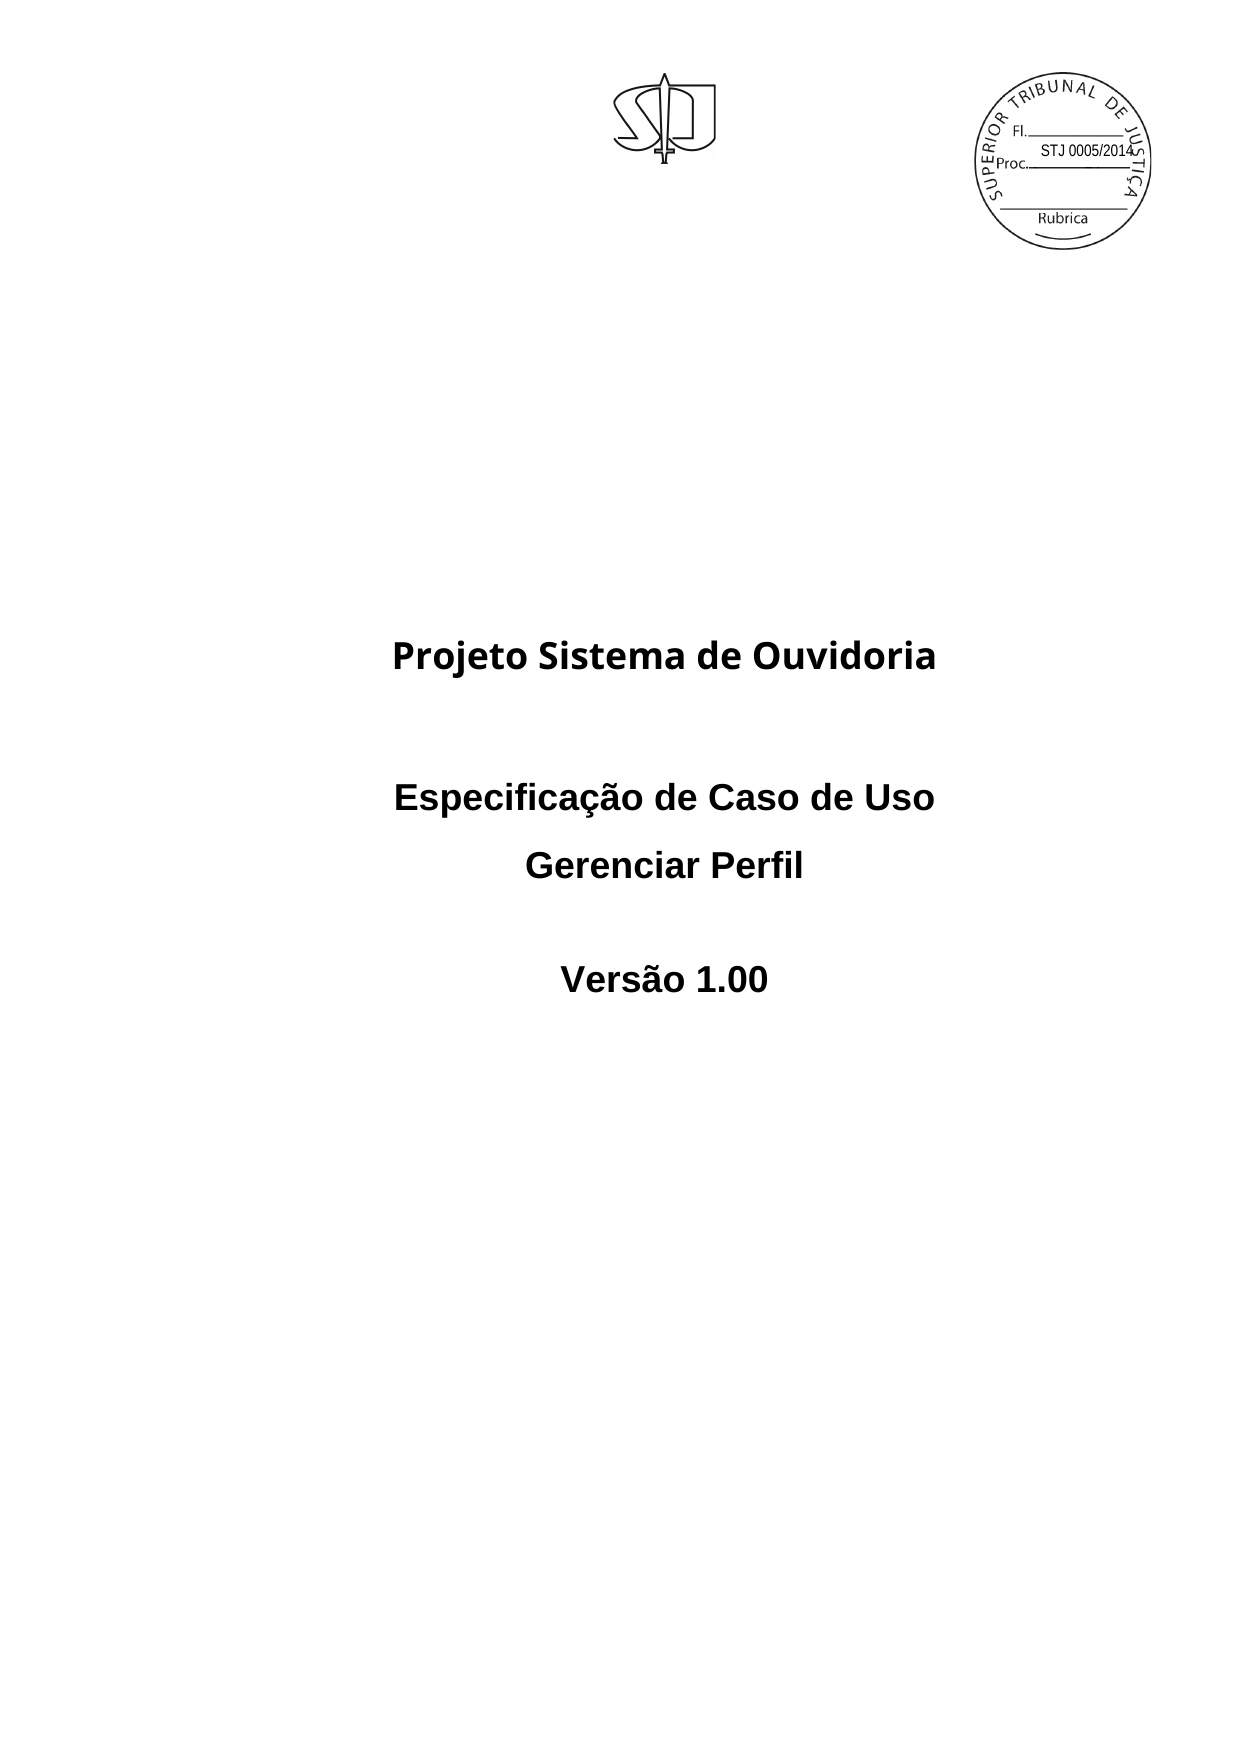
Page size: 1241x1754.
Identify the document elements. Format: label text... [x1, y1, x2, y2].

title Especificação de Caso de Uso [177, 776, 1152, 819]
picture [974, 72, 1152, 250]
title Gerenciar Perfil [177, 844, 1152, 887]
text Versão 1.00 [177, 957, 1152, 1000]
title Projeto Sistema de Ouvidoria [177, 629, 1152, 681]
